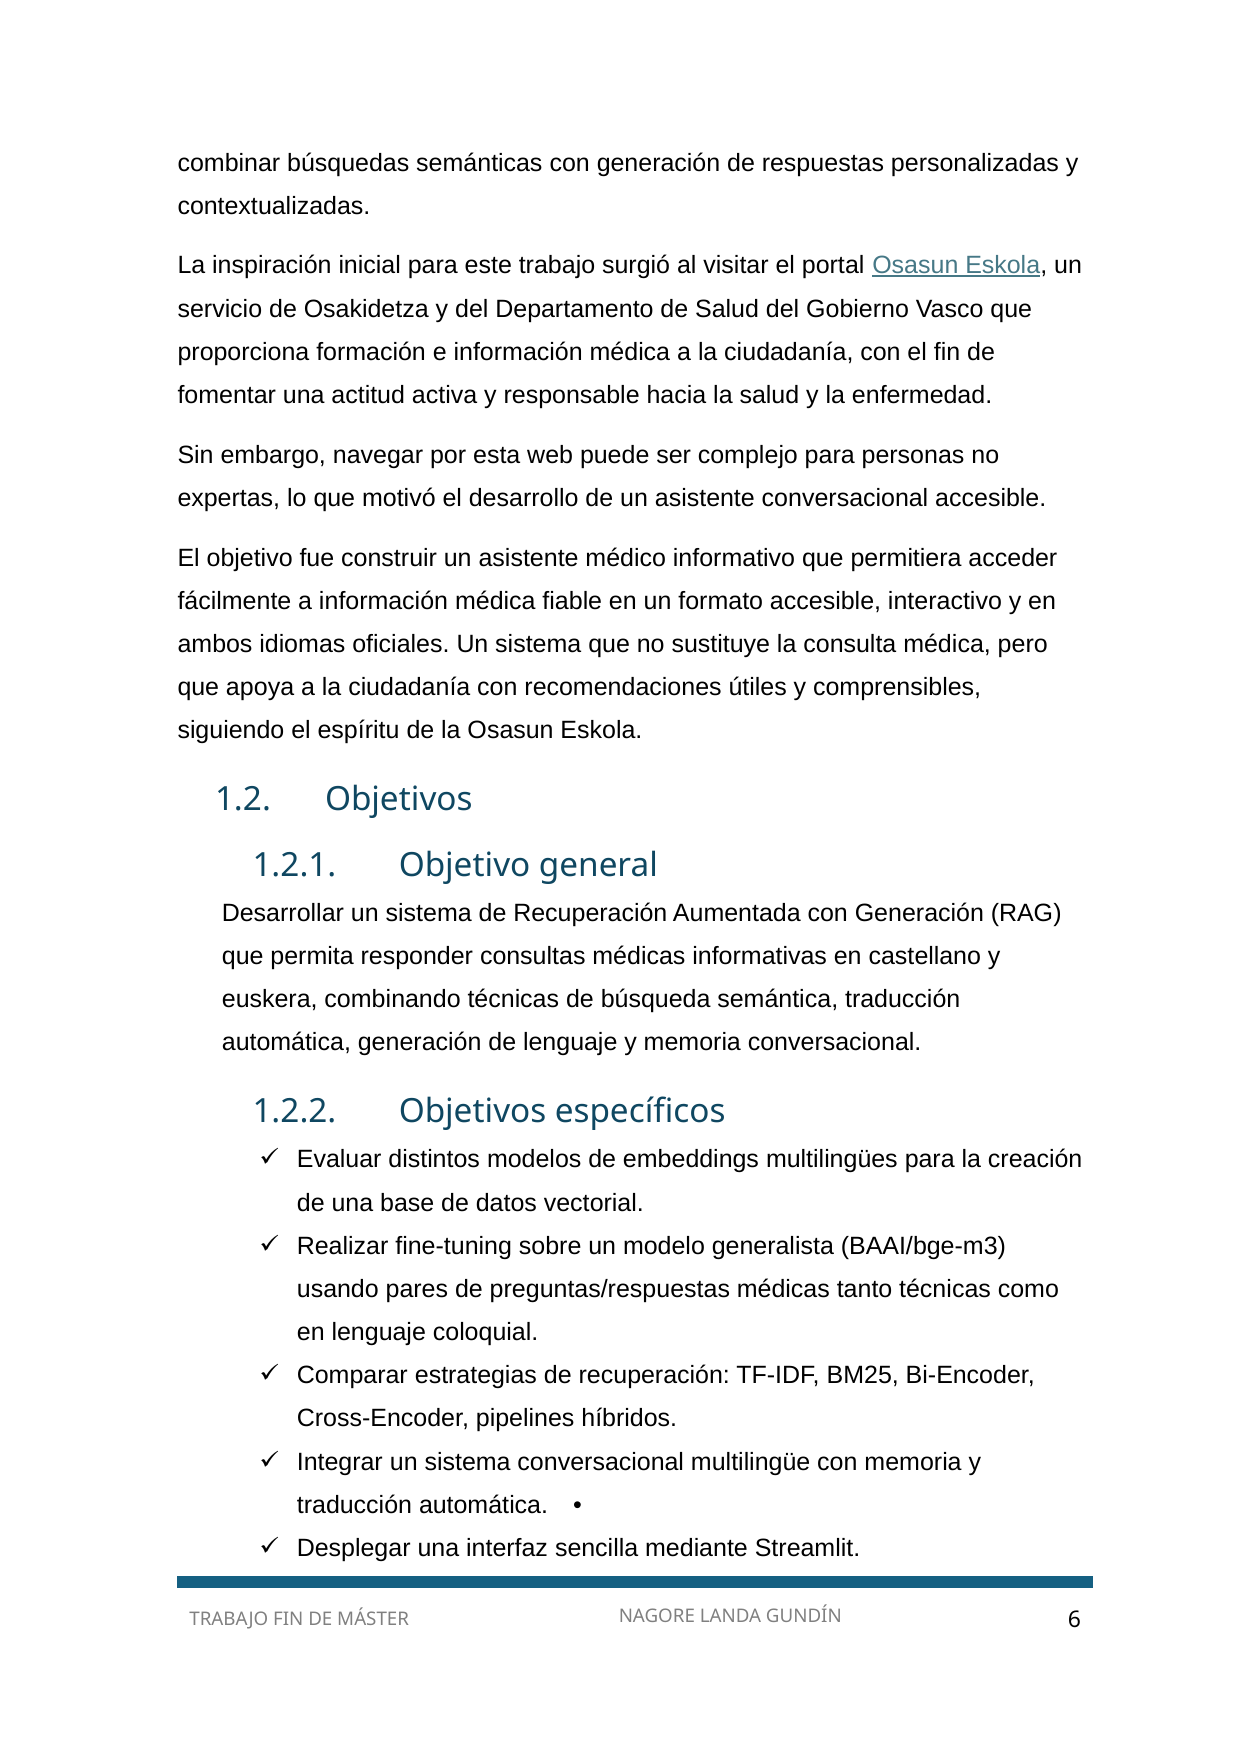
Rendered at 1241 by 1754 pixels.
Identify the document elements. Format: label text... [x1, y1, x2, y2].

list Realizar fine-tuning sobre un modelo generalista (BAAI/bge-m3) usando pares de preguntas/respuestas médicas tanto técnicas como en lenguaje coloquial. [259, 1231, 1093, 1346]
list Desplegar una interfaz sencilla mediante Streamlit. [259, 1533, 1093, 1562]
text El objetivo fue construir un asistente médico informativo que permitiera acceder fácilmente a información médica fiable en un formato accesible, interactivo y en ambos idiomas oficiales. Un sistema que no sustituye la consulta médica, pero que apoya a la ciudadanía con recomendaciones útiles y comprensibles, siguiendo el espíritu de la Osasun Eskola. [177, 543, 1093, 744]
list Evaluar distintos modelos de embeddings multilingües para la creación de una base de datos vectorial. [259, 1144, 1093, 1216]
subtitle Objetivos [215, 775, 1093, 820]
list Integrar un sistema conversacional multilingüe con memoria y traducción automática. • [259, 1446, 1093, 1518]
subtitle Objetivos específicos [252, 1087, 1093, 1132]
text Desarrollar un sistema de Recuperación Aumentada con Generación (RAG) que permita responder consultas médicas informativas en castellano y euskera, combinando técnicas de búsqueda semántica, traducción automática, generación de lenguaje y memoria conversacional. [222, 898, 1093, 1056]
subtitle Objetivo general [252, 841, 1093, 886]
list Comparar estrategias de recuperación: TF-IDF, BM25, Bi-Encoder, Cross-Encoder, pipelines híbridos. [259, 1360, 1093, 1432]
text La inspiración inicial para este trabajo surgió al visitar el portal Osasun Eskola, un servicio de Osakidetza y del Departamento de Salud del Gobierno Vasco que proporciona formación e información médica a la ciudadanía, con el fin de fomentar una actitud activa y responsable hacia la salud y la enfermedad. [177, 251, 1093, 409]
text Sin embargo, navegar por esta web puede ser complejo para personas no expertas, lo que motivó el desarrollo de un asistente conversacional accesible. [177, 440, 1093, 512]
